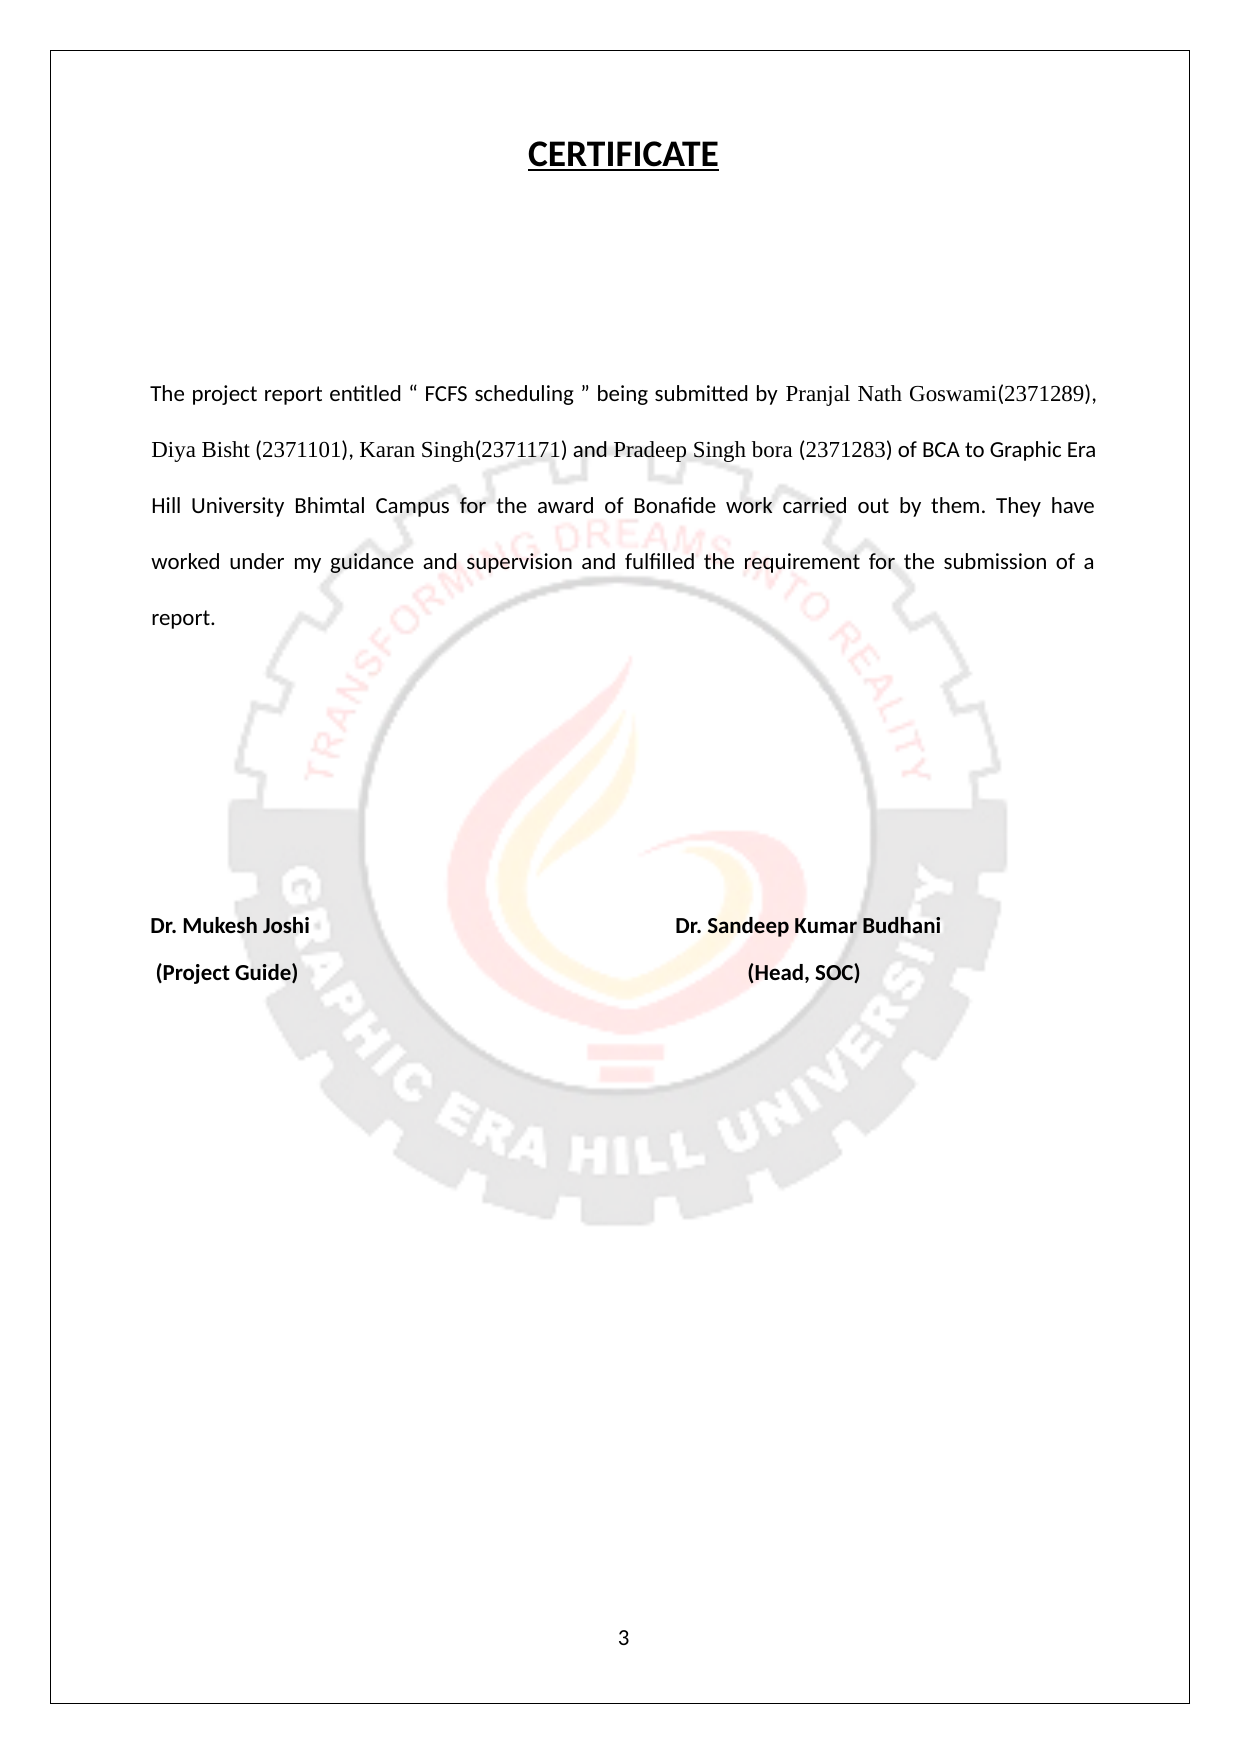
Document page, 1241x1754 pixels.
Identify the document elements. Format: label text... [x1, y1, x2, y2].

text CERTIFICATE [150, 130, 1097, 176]
text (Project Guide) (Head, SOC) [150, 958, 1097, 986]
text Dr. Mukesh Joshi Dr. Sandeep Kumar Budhani [150, 911, 1097, 939]
text The project report entitled “ FCFS scheduling ” being submitted by Pranjal Nath Goswami(2371289), Diya Bisht (2371101), Karan Singh(2371171) and Pradeep Singh bora (2371283) of BCA to Graphic Era Hill University Bhimtal Campus for the award of Bonafide work carried out by them. They have worked under my guidance and supervision and fulfilled the requirement for the submission of a report. [150, 379, 1097, 632]
